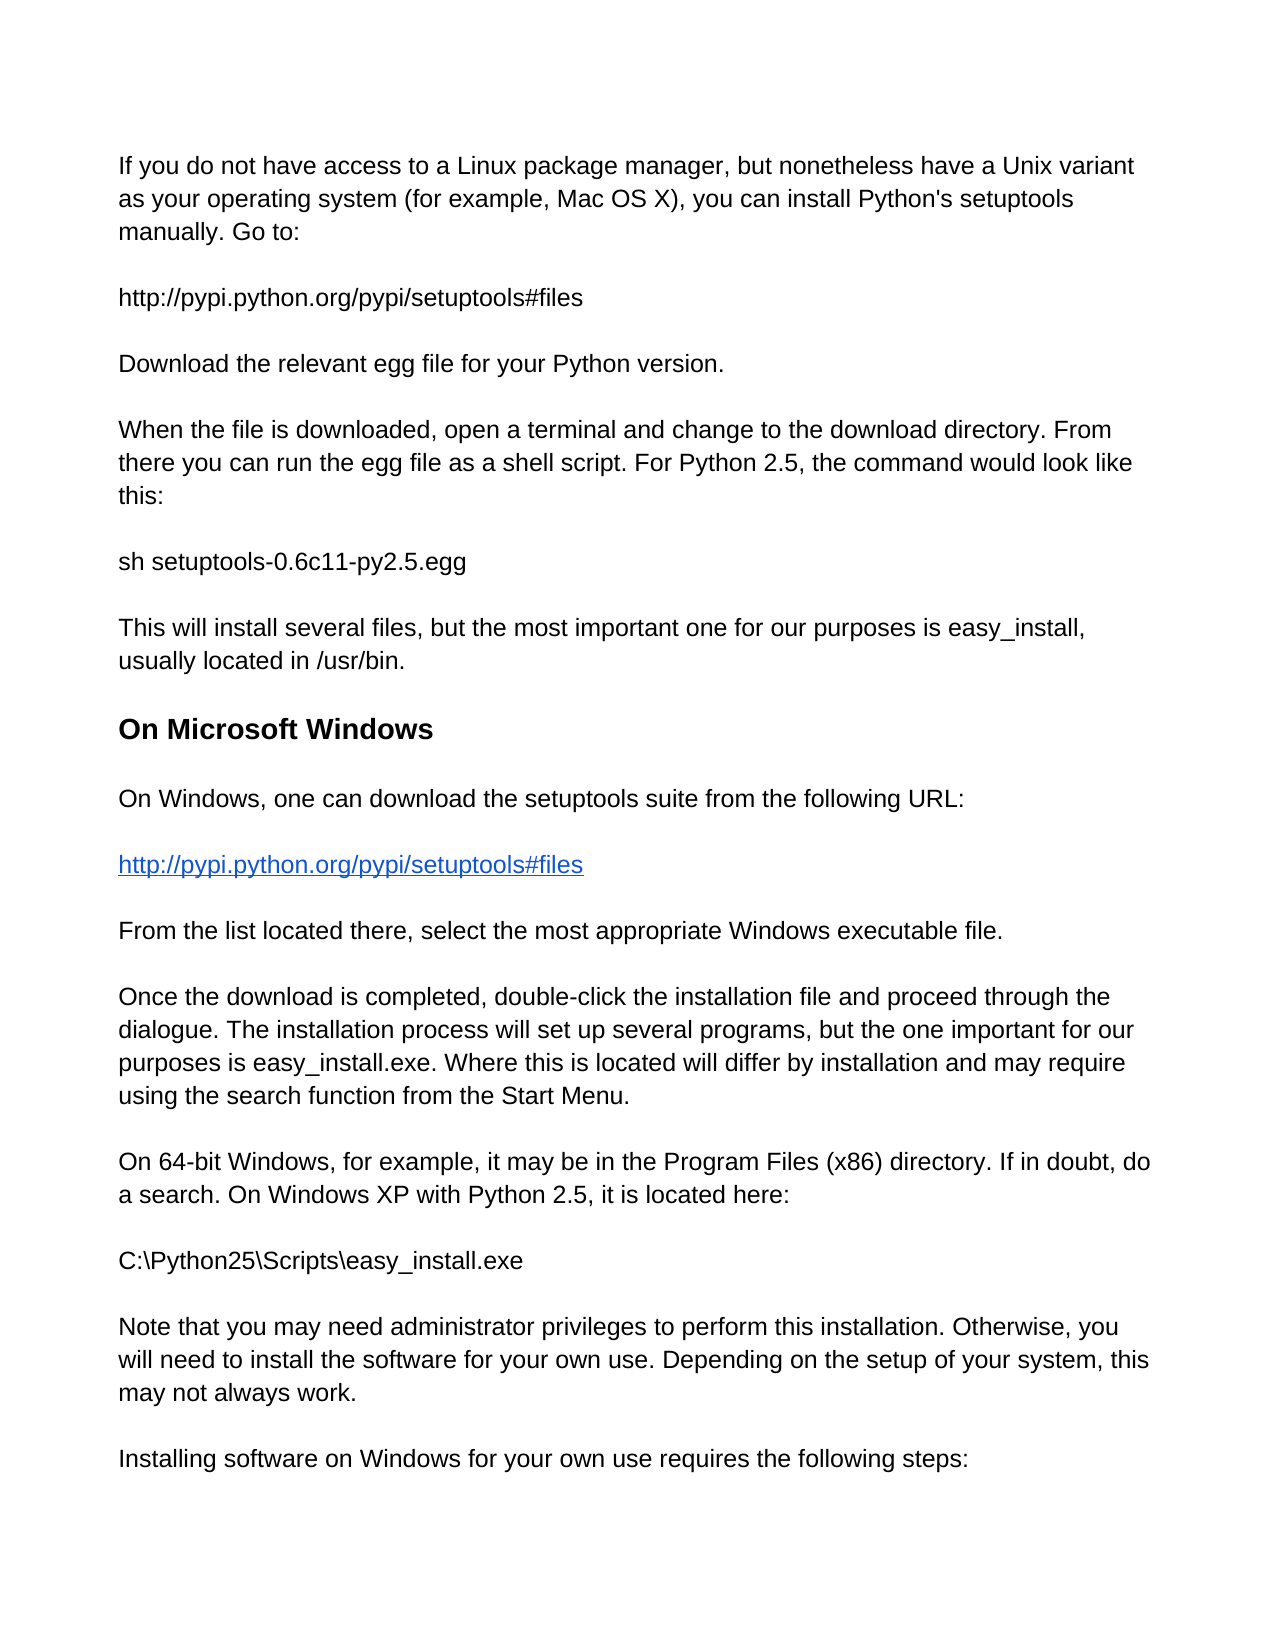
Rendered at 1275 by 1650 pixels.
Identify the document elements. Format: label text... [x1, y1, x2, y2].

text On Windows, one can download the setuptools suite from the following URL: [118, 784, 1157, 813]
text On Microsoft Windows [118, 712, 1157, 746]
text If you do not have access to a Linux package manager, but nonetheless have a Unix variant as your operating system (for example, Mac OS X), you can install Python's setuptools manually. Go to: [118, 151, 1157, 246]
text Installing software on Windows for your own use requires the following steps: [118, 1444, 1157, 1473]
text Download the relevant egg file for your Python version. [118, 349, 1157, 378]
text On 64-bit Windows, for example, it may be in the Program Files (x86) directory. If in doubt, do a search. On Windows XP with Python 2.5, it is located here: [118, 1147, 1157, 1209]
text Note that you may need administrator privileges to perform this installation. Otherwise, you will need to install the software for your own use. Depending on the setup of your system, this may not always work. [118, 1312, 1157, 1407]
text Once the download is completed, double-click the installation file and proceed through the dialogue. The installation process will set up several programs, but the one important for our purposes is easy_install.exe. Where this is located will differ by installation and may require using the search function from the Start Menu. [118, 982, 1157, 1110]
text C:\Python25\Scripts\easy_install.exe [118, 1246, 1157, 1275]
text From the list located there, select the most appropriate Windows executable file. [118, 916, 1157, 945]
text http://pypi.python.org/pypi/setuptools#files [118, 283, 1157, 312]
text When the file is downloaded, open a terminal and change to the download directory. From there you can run the egg file as a shell script. For Python 2.5, the command would look like this: [118, 415, 1157, 510]
text http://pypi.python.org/pypi/setuptools#files [118, 850, 1157, 879]
text This will install several files, but the most important one for our purposes is easy_install, usually located in /usr/bin. [118, 613, 1157, 675]
text sh setuptools-0.6c11-py2.5.egg [118, 547, 1157, 576]
